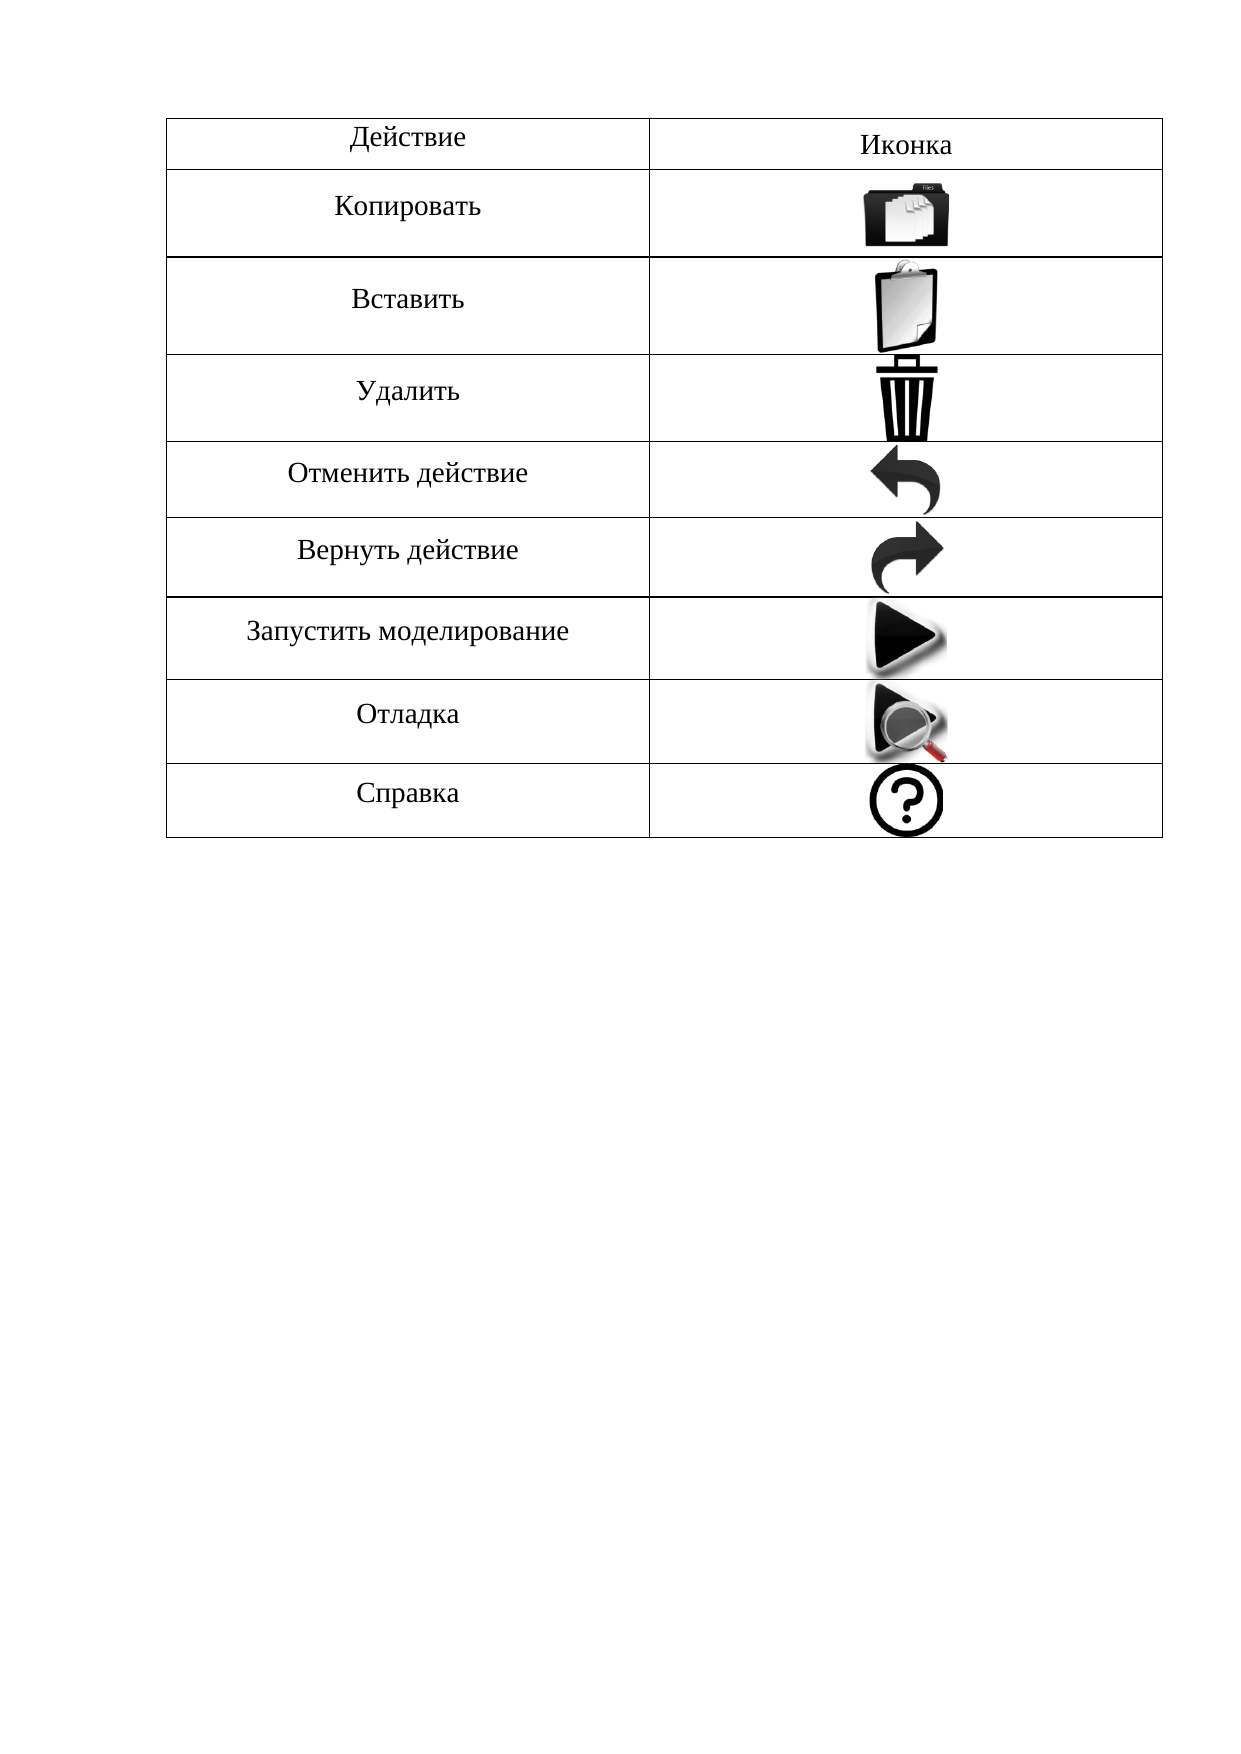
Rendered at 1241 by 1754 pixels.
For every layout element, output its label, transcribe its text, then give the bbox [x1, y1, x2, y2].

table_cell [650, 598, 865, 679]
table_cell [650, 258, 857, 354]
table_cell Вставить [167, 258, 649, 354]
table_cell [944, 442, 1162, 517]
table_cell Удалить [167, 355, 649, 441]
table_header Иконка [650, 119, 1162, 169]
table_cell Справка [167, 764, 649, 837]
table_cell Отменить действие [167, 442, 649, 517]
table_cell [950, 170, 1162, 256]
table_cell Запустить моделирование [167, 598, 649, 679]
table_cell Вернуть действие [167, 518, 649, 596]
table_cell [946, 518, 1162, 596]
table_cell [955, 258, 1162, 354]
table_cell [948, 680, 1162, 763]
table_cell [650, 518, 867, 596]
table_cell Копировать [167, 170, 649, 256]
table_cell [943, 764, 1162, 837]
table_cell [650, 442, 868, 517]
table_cell [650, 355, 863, 441]
table_cell [650, 764, 869, 837]
table_cell [650, 170, 863, 256]
table_header Действие [167, 119, 649, 169]
picture [857, 170, 955, 837]
table_cell [947, 598, 1162, 679]
table_cell [650, 680, 864, 763]
table_cell Отладка [167, 680, 649, 763]
table_cell [950, 355, 1162, 441]
